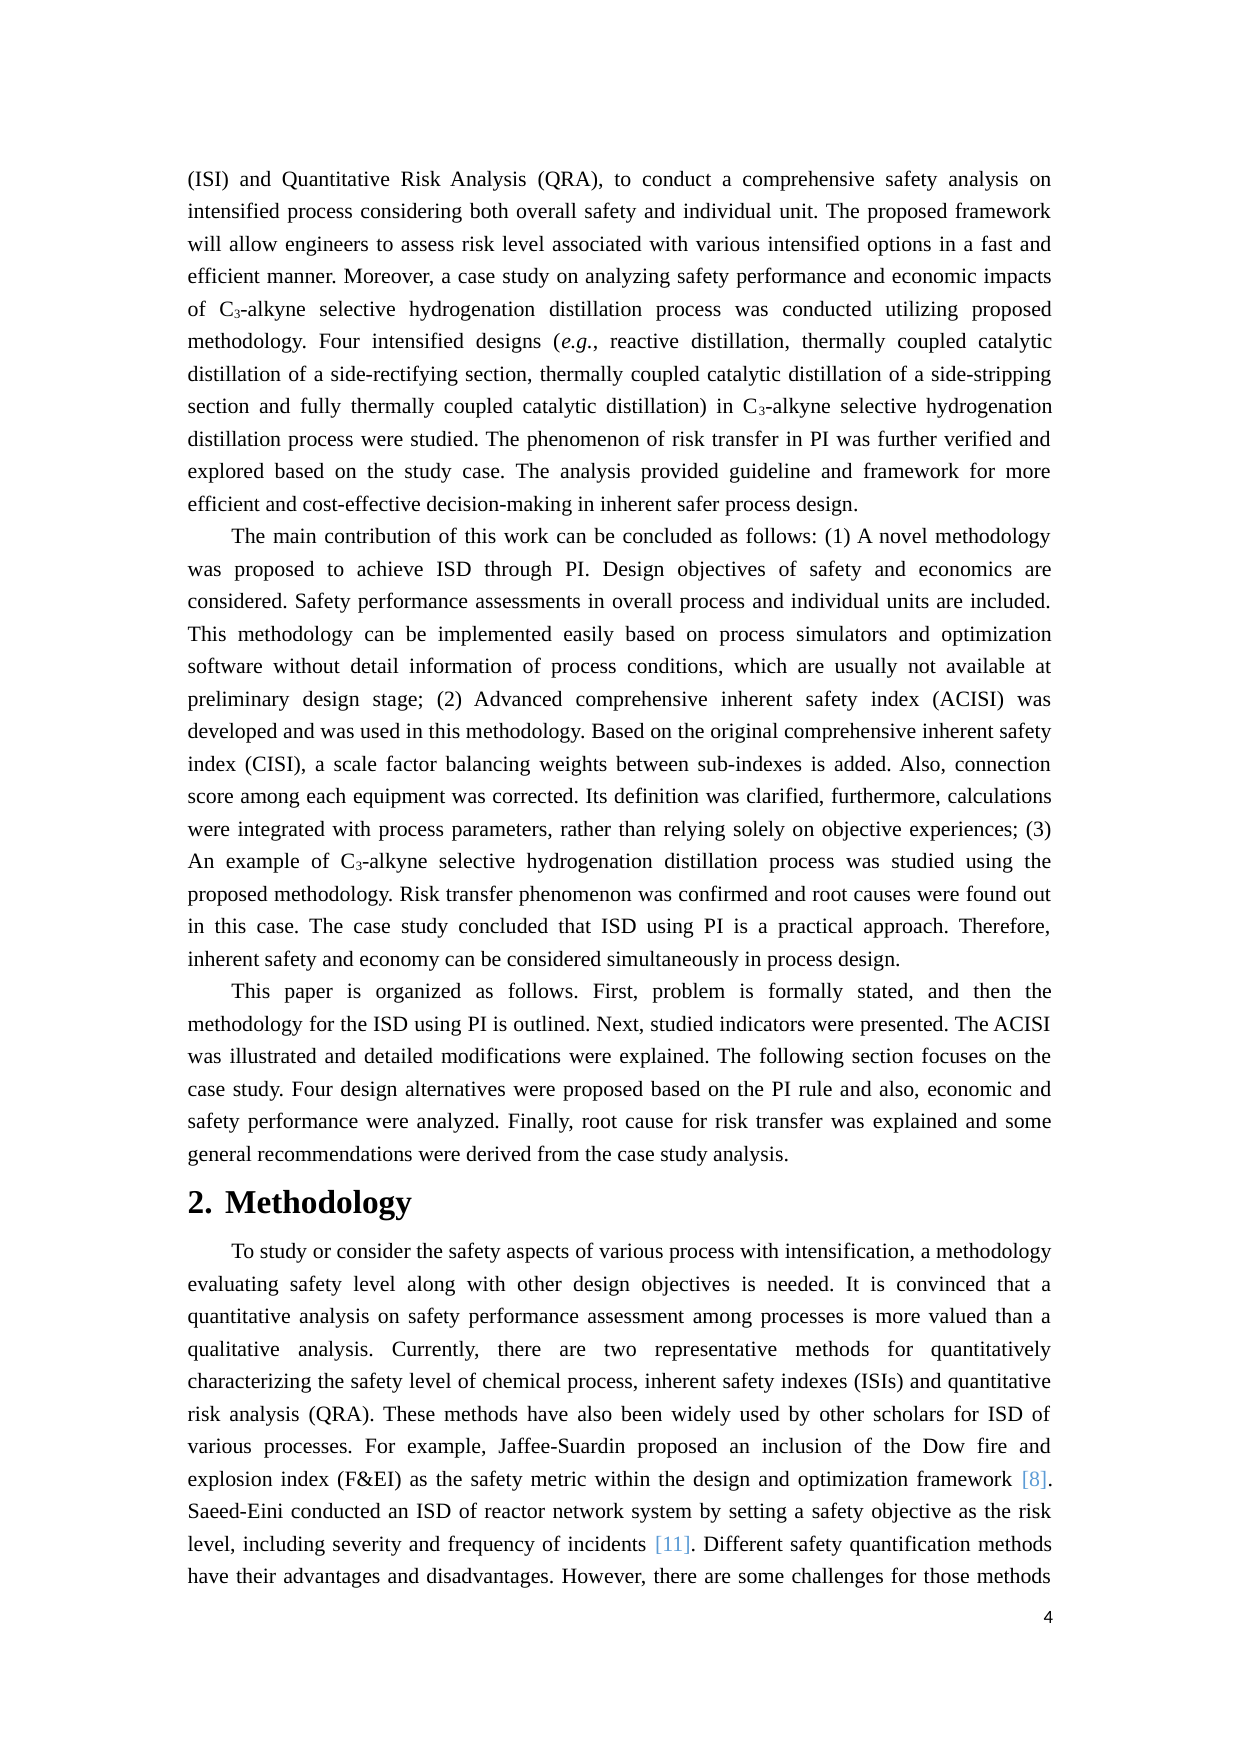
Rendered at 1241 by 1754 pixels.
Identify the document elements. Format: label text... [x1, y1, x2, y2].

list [187, 162, 1053, 519]
list The main contribution of this work can be concluded as follows: (1) A novel methodology was proposed to achieve ISD through PI. Design objectives of safety and economics are considered. Safety performance assessments in overall process and individual units are included. This methodology can be implemented easily based on process simulators and optimization software without detail information of process conditions, which are usually not available at preliminary design stage; (2) Advanced comprehensive inherent safety index (ACISI) was developed and was used in this methodology. Based on the original comprehensive inherent safety index (CISI), a scale factor balancing weights between sub-indexes is added. Also, connection score among each equipment was corrected. Its definition was clarified, furthermore, calculations were integrated with process parameters, rather than relying solely on objective experiences; (3) An example of C3-alkyne selective hydrogenation distillation process was studied using the proposed methodology. Risk transfer phenomenon was confirmed and root causes were found out in this case. The case study concluded that ISD using PI is a practical approach. Therefore, inherent safety and economy can be considered simultaneously in process design. [187, 519, 1053, 974]
subtitle Methodology [187, 1169, 1053, 1234]
list This paper is organized as follows. First, problem is formally stated, and then the methodology for the ISD using PI is outlined. Next, studied indicators were presented. The ACISI was illustrated and detailed modifications were explained. The following section focuses on the case study. Four design alternatives were proposed based on the PI rule and also, economic and safety performance were analyzed. Finally, root cause for risk transfer was explained and some general recommendations were derived from the case study analysis. [187, 974, 1053, 1169]
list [187, 1234, 1053, 1592]
